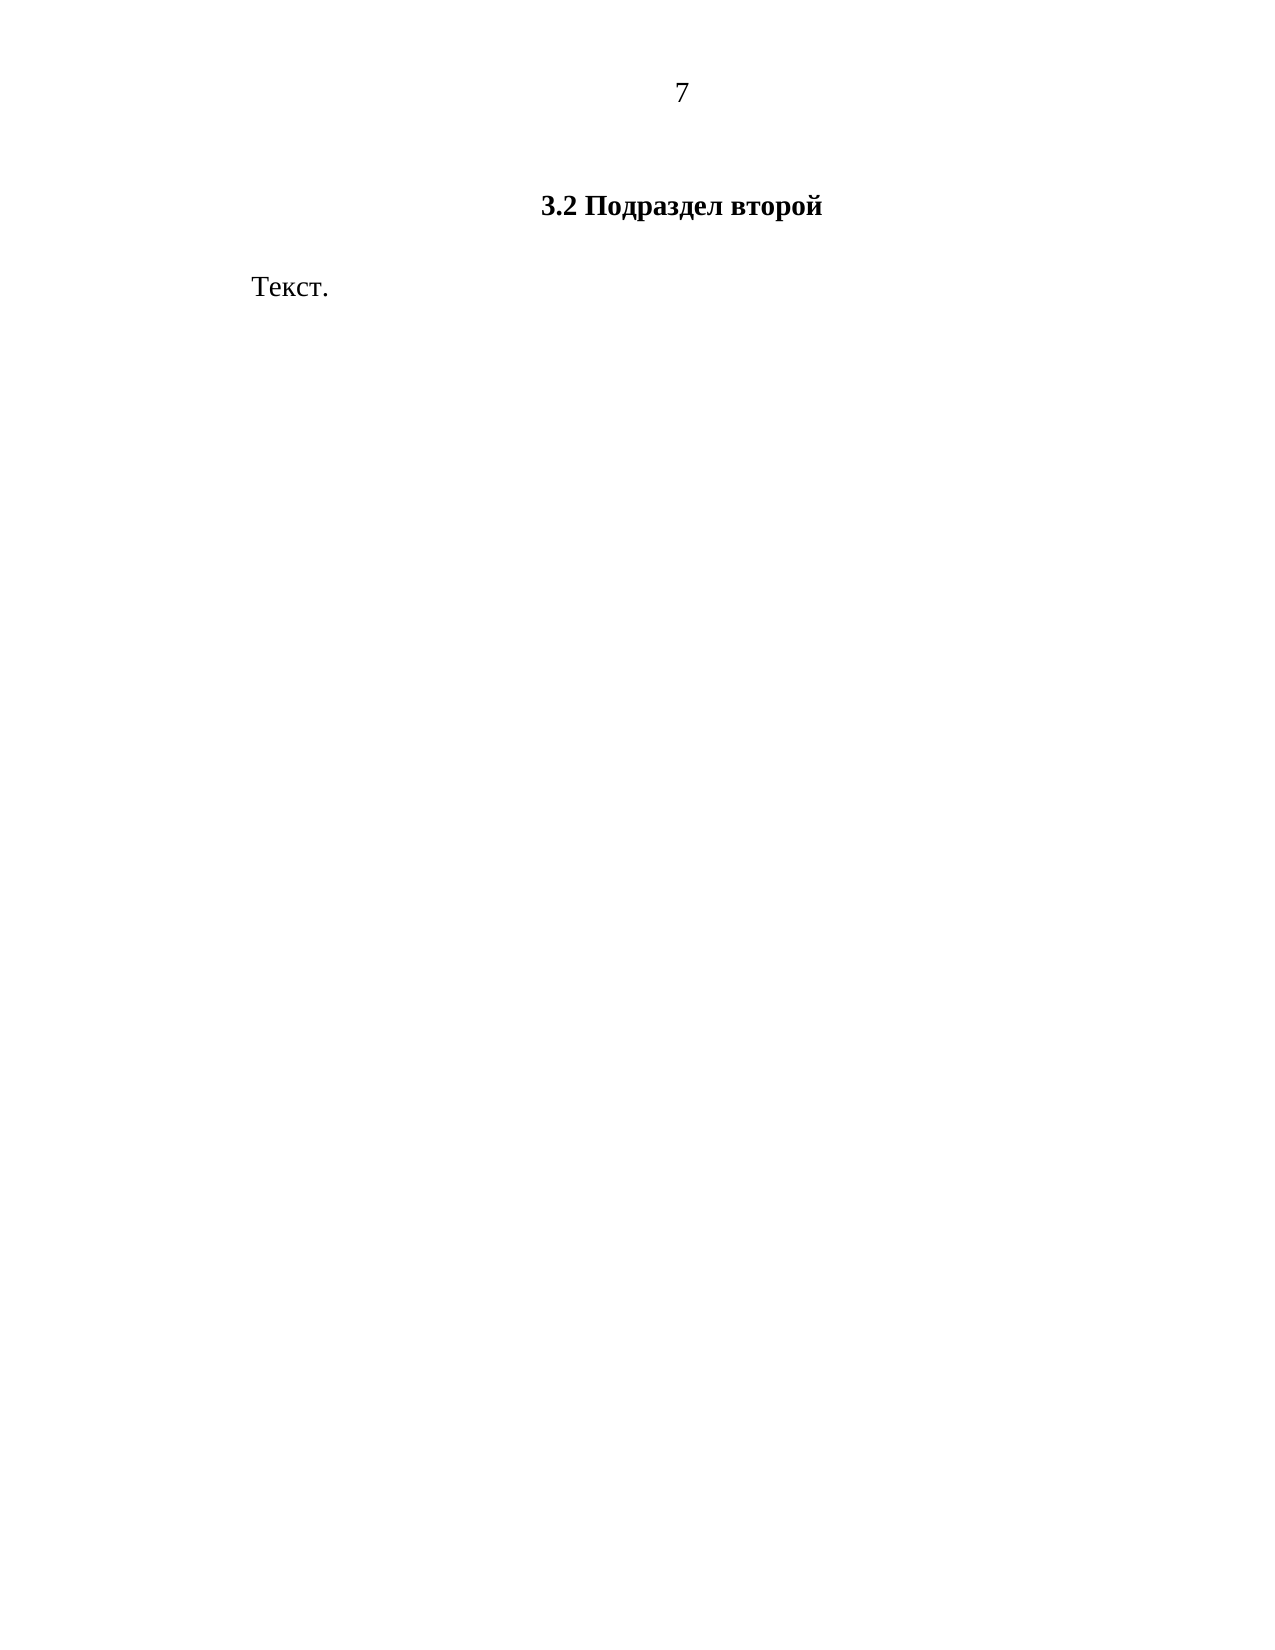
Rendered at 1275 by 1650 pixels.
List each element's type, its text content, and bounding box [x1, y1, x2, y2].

text Текст. [177, 269, 1186, 303]
subtitle 3.2 Подраздел второй [177, 188, 1186, 221]
